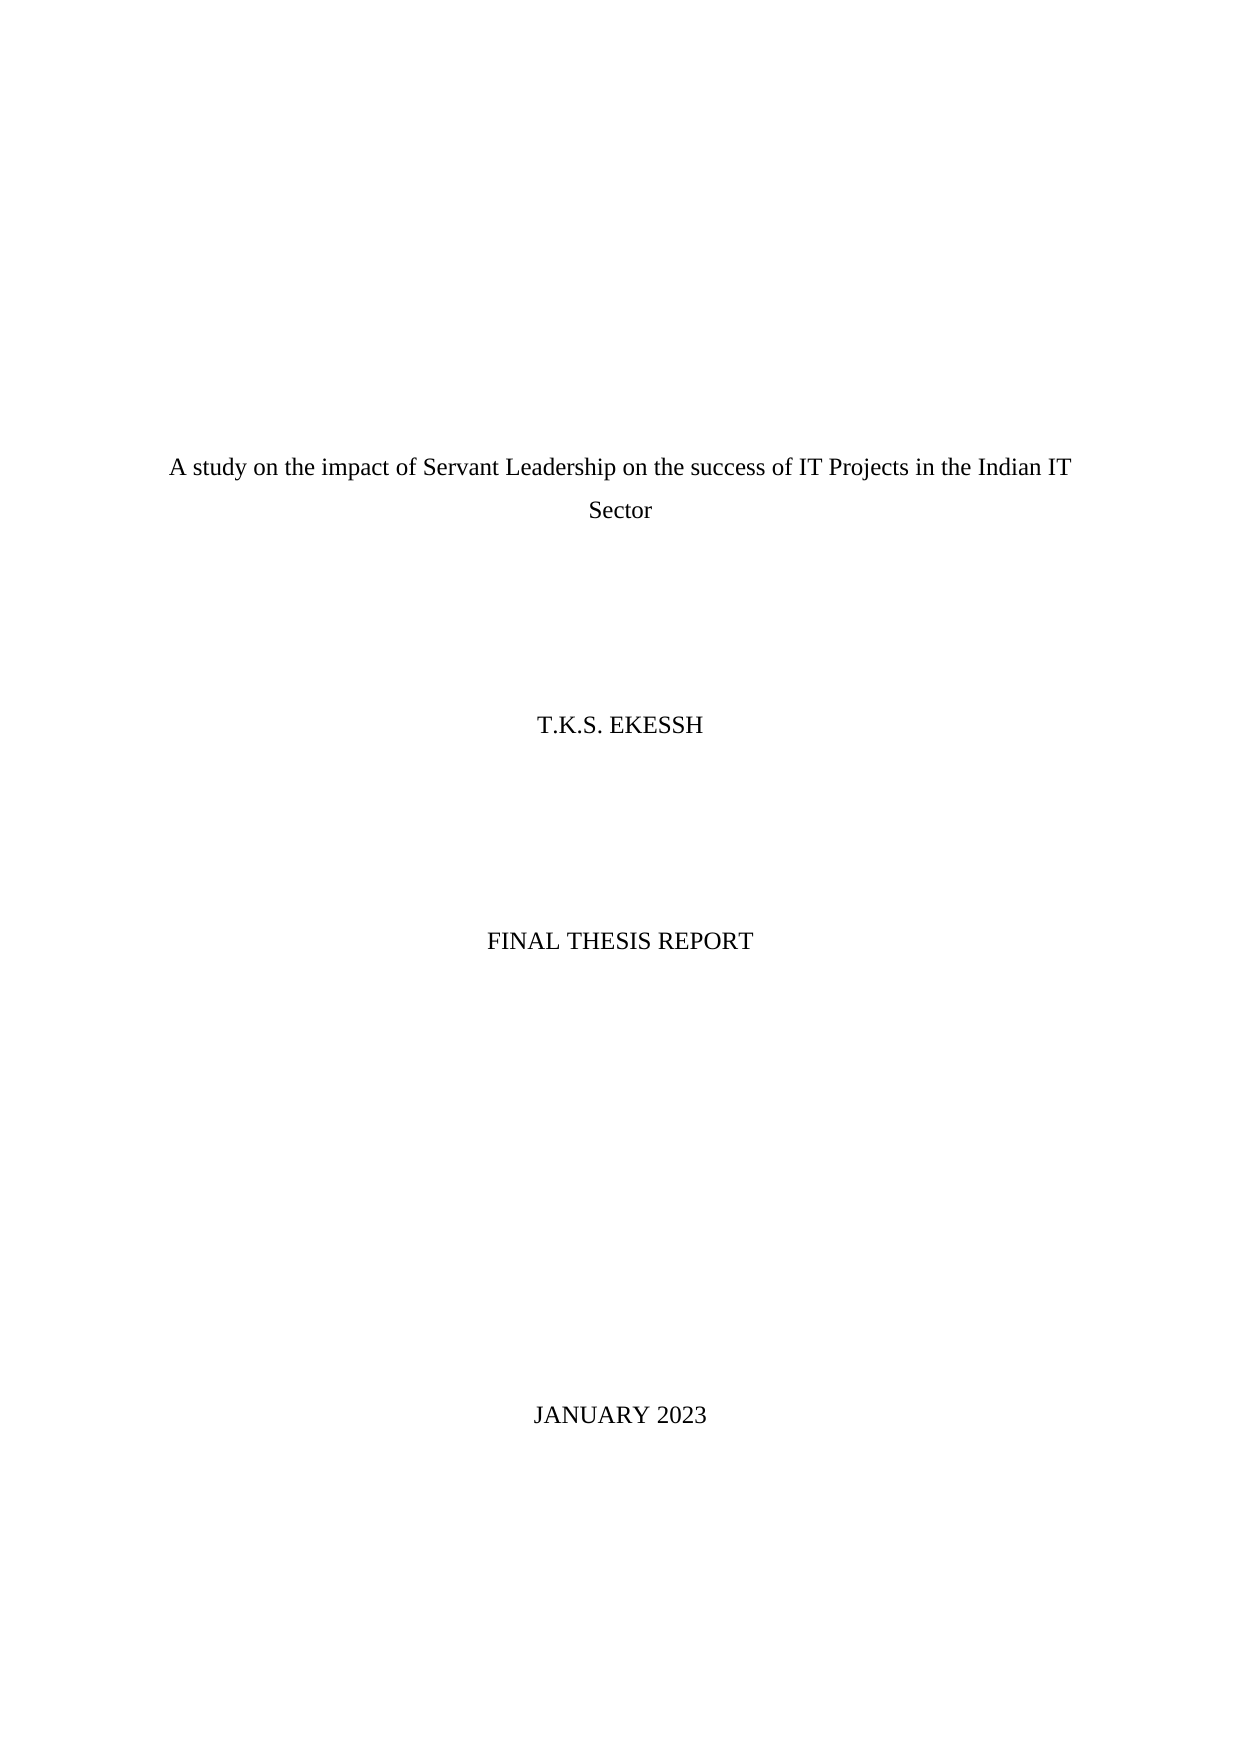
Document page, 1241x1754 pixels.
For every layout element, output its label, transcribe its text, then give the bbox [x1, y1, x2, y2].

text FINAL THESIS REPORT [268, 926, 972, 955]
